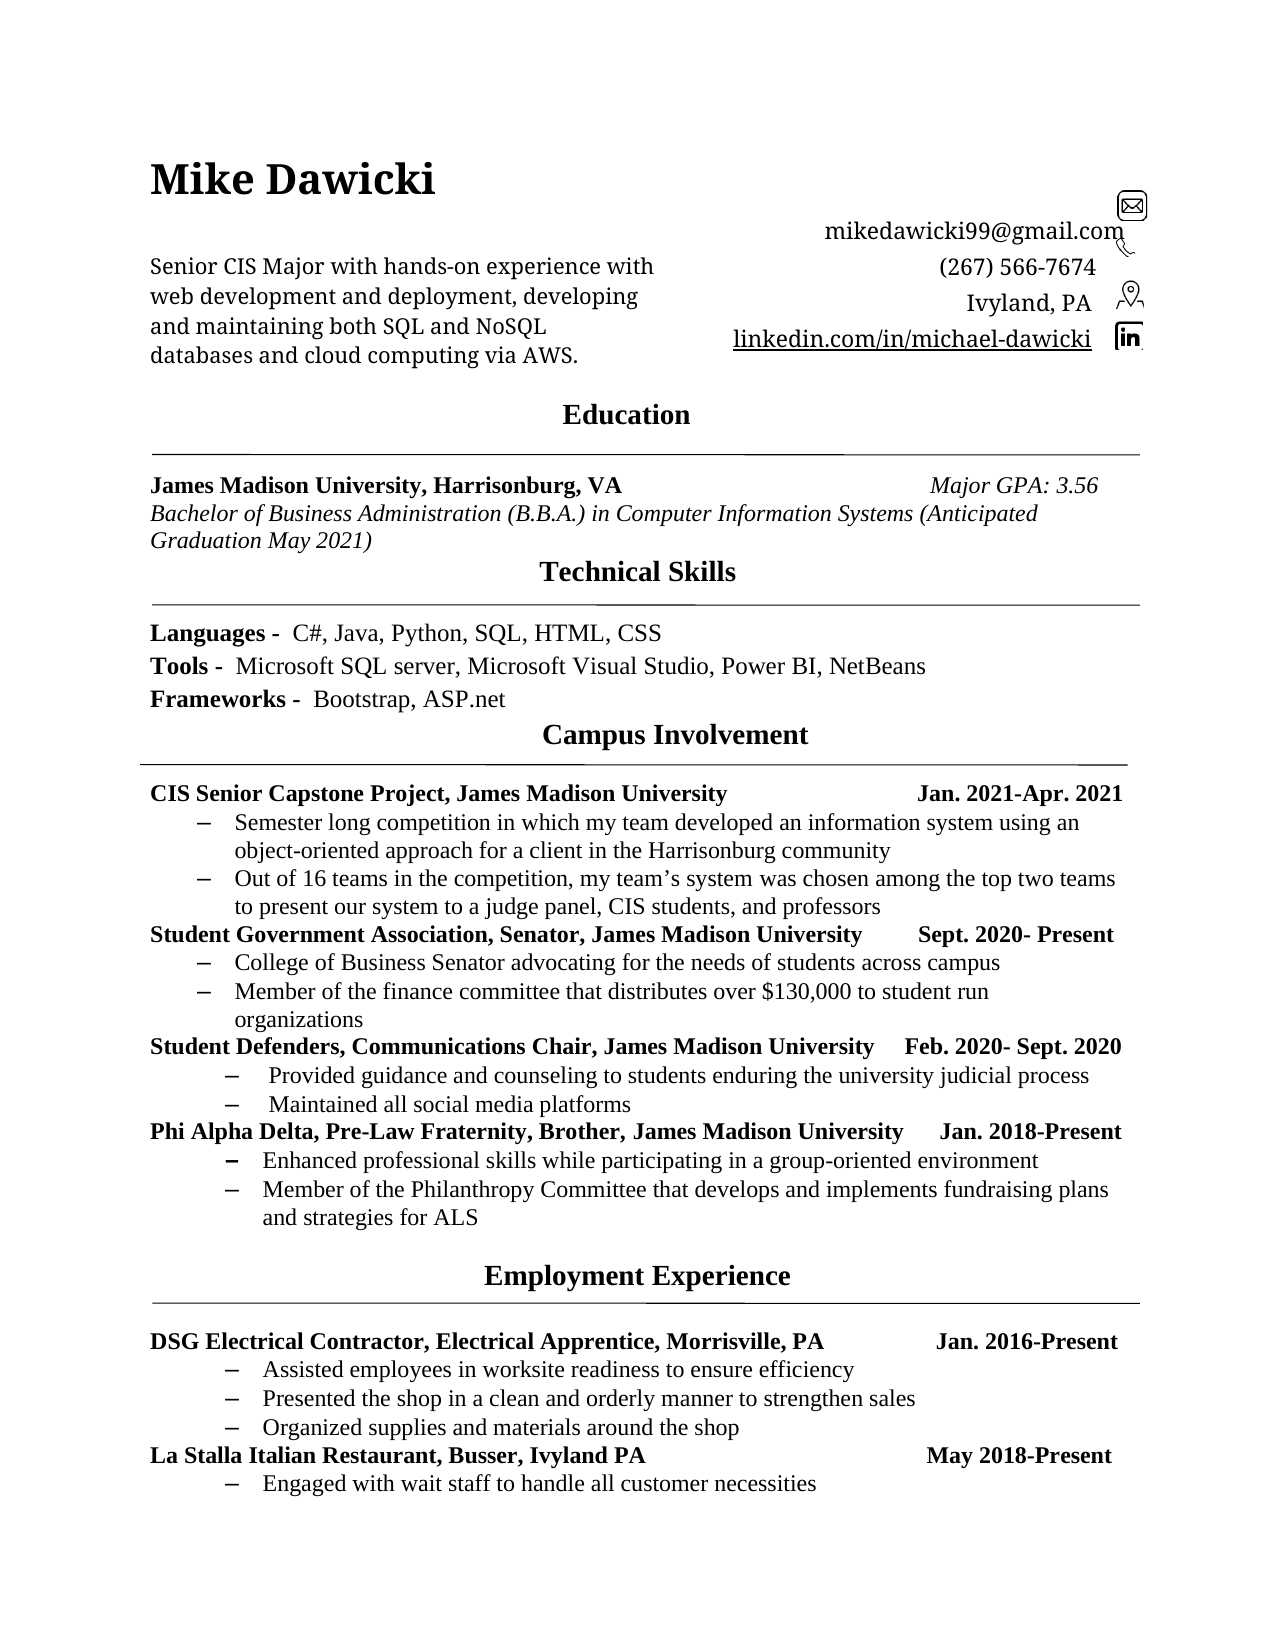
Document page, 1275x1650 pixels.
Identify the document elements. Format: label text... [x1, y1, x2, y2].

list Out of 16 teams in the competition, my team’s system was chosen among the top two teams to present our system to a judge panel, CIS students, and professors [197, 863, 1125, 919]
text databases and cloud computing via AWS. [150, 341, 638, 370]
list Enhanced professional skills while participating in a group-oriented environment [225, 1145, 1125, 1174]
picture [1114, 187, 1148, 221]
text Ivyland, PA [638, 287, 1125, 318]
picture [1110, 316, 1143, 350]
text Languages - C#, Java, Python, SQL, HTML, CSS [150, 618, 1125, 647]
list Member of the Philanthropy Committee that develops and implements fundraising plans and strategies for ALS [225, 1174, 1125, 1230]
text Employment Experience [150, 1258, 1125, 1291]
picture [1114, 236, 1136, 257]
list Assisted employees in worksite readiness to ensure efficiency [225, 1354, 1125, 1383]
list Semester long competition in which my team developed an information system using an object-oriented approach for a client in the Harrisonburg community [197, 807, 1125, 863]
text James Madison University, Harrisonburg, VA Major GPA: 3.56 Bachelor of Business Administration (B.B.A.) in Computer Information Systems (Anticipated Graduation May 2021) [56, 471, 1125, 554]
text linkedin.com/in/michael-dawicki [637, 323, 1125, 354]
text CIS Senior Capstone Project, James Madison University Jan. 2021-Apr. 2021 [150, 779, 1125, 807]
text Mike Dawicki [150, 150, 1125, 207]
text Education [150, 397, 1134, 431]
list Organized supplies and materials around the shop [225, 1412, 1125, 1441]
text Senior CIS Major with hands-on experience with [150, 251, 638, 281]
list Member of the finance committee that distributes over $130,000 to student run organizations [197, 976, 1125, 1032]
text Frameworks - Bootstrap, ASP.net [150, 684, 1125, 713]
list Maintained all social media platforms [225, 1089, 1125, 1117]
text Student Government Association, Senator, James Madison University Sept. 2020- Present [150, 919, 1125, 947]
text Technical Skills [150, 554, 1125, 587]
text mikedawicki99@gmail.com [150, 215, 1125, 246]
text Student Defenders, Communications Chair, James Madison University Feb. 2020- Sept. 2020 [150, 1032, 1125, 1060]
list College of Business Senator advocating for the needs of students across campus [197, 947, 1125, 976]
picture [1114, 279, 1144, 309]
text Phi Alpha Delta, Pre-Law Fraternity, Brother, James Madison University Jan. 2018-Present [56, 1117, 1125, 1145]
list Engaged with wait staff to handle all customer necessities [225, 1468, 1125, 1497]
list Provided guidance and counseling to students enduring the university judicial process [225, 1060, 1125, 1089]
list Presented the shop in a clean and orderly manner to strengthen sales [225, 1383, 1125, 1412]
text DSG Electrical Contractor, Electrical Apprentice, Morrisville, PA Jan. 2016-Present [66, 1327, 1125, 1354]
text and maintaining both SQL and NoSQL [150, 311, 638, 341]
text La Stalla Italian Restaurant, Busser, Ivyland PA May 2018-Present [150, 1441, 1125, 1468]
text Tools - Microsoft SQL server, Microsoft Visual Studio, Power BI, NetBeans [150, 651, 1125, 680]
text web development and deployment, developing [150, 281, 638, 311]
text (267) 566-7674 [638, 251, 1097, 282]
text Campus Involvement [225, 717, 1125, 751]
